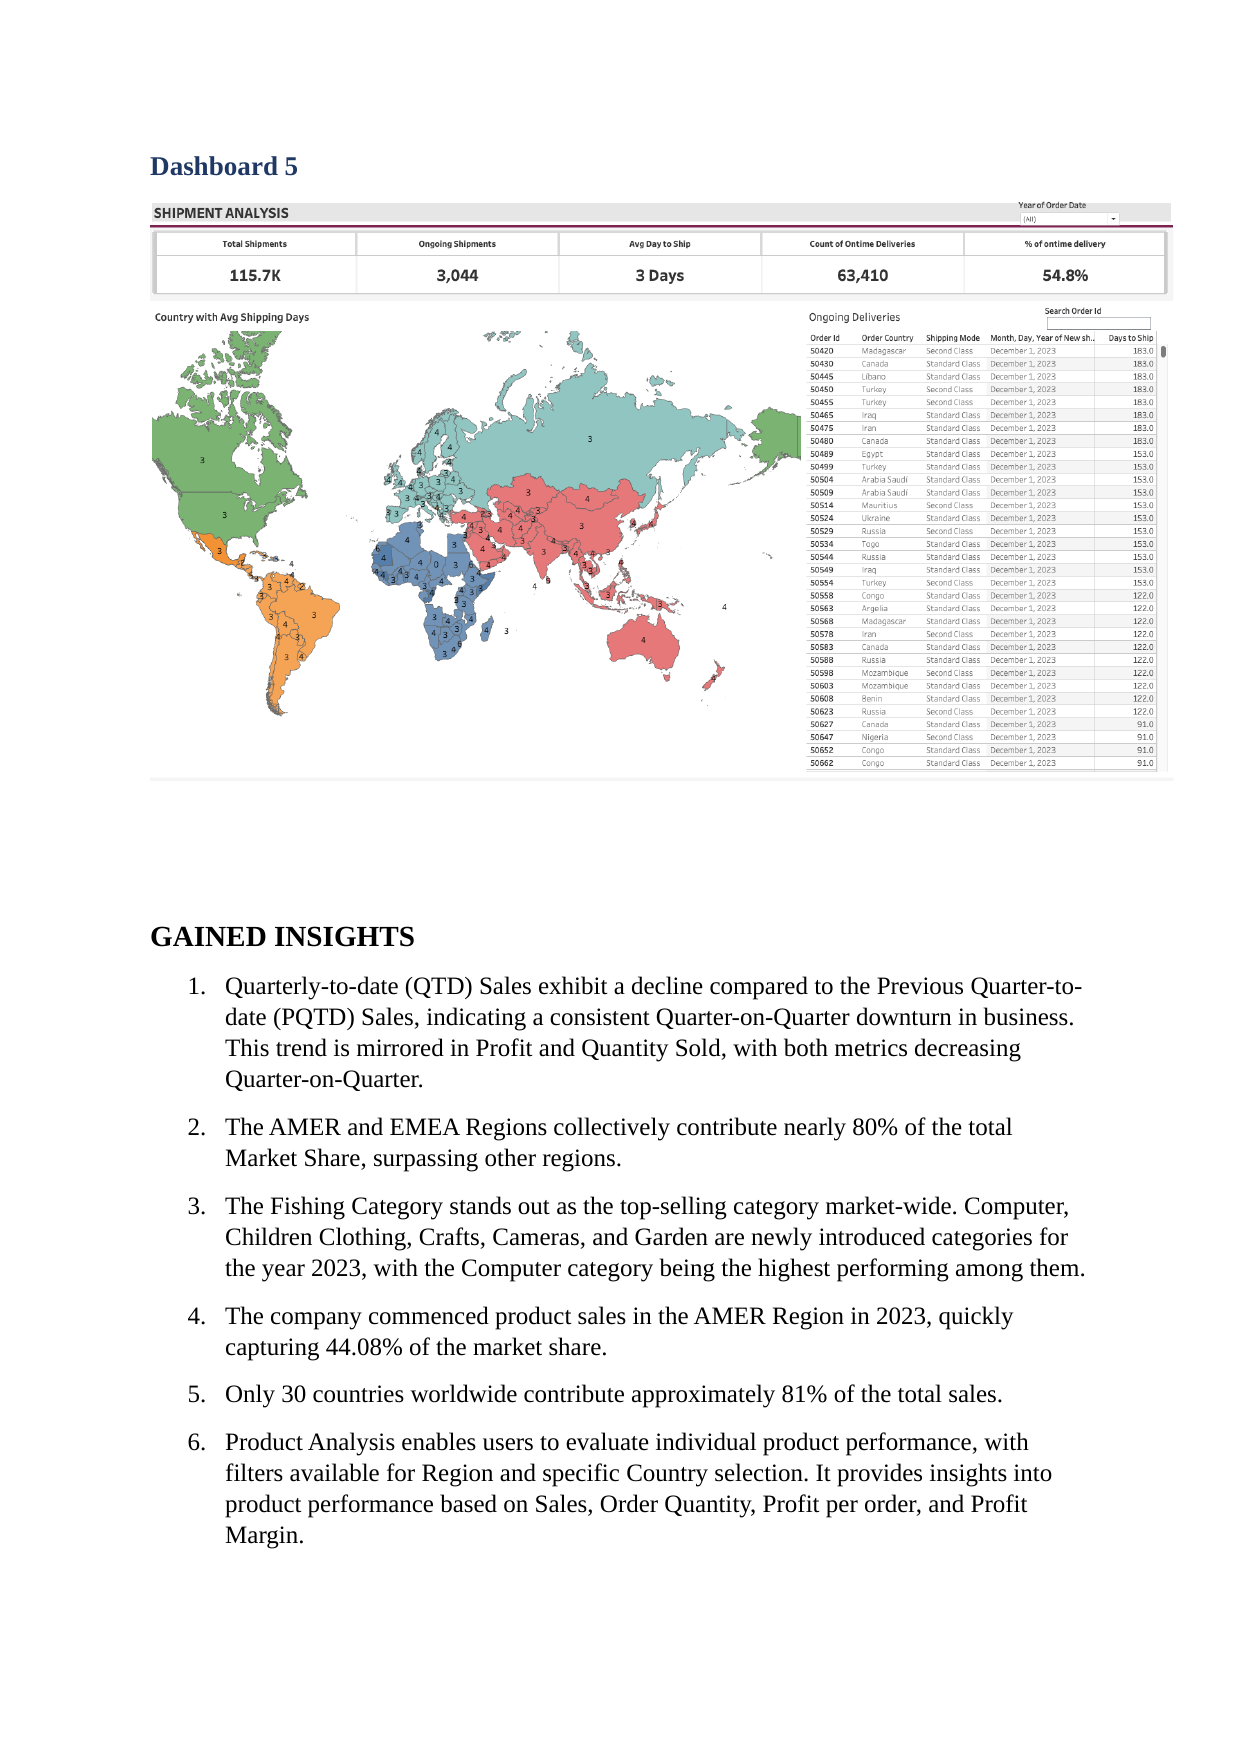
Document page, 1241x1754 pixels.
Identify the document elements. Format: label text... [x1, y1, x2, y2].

picture [150, 200, 1174, 781]
list The company commenced product sales in the AMER Region in 2023, quickly capturing 44.08% of the market share. [187, 1301, 1090, 1361]
list Product Analysis enables users to evaluate individual product performance, with filters available for Region and specific Country selection. It provides insights into product performance based on Sales, Order Quantity, Profit per order, and Profit Margin. [187, 1427, 1090, 1549]
list The AMER and EMEA Regions collectively contribute nearly 80% of the total Market Share, surpassing other regions. [187, 1112, 1090, 1172]
text GAINED INSIGHTS [150, 919, 1090, 952]
list The Fishing Category stands out as the top-selling category market-wide. Computer, Children Clothing, Crafts, Cameras, and Garden are newly introduced categories for the year 2023, with the Computer category being the highest performing among them. [187, 1191, 1090, 1282]
list Only 30 countries worldwide contribute approximately 81% of the total sales. [187, 1379, 1090, 1408]
text Dashboard 5 [150, 150, 1090, 181]
list Quarterly-to-date (QTD) Sales exhibit a decline compared to the Previous Quarter-to-date (PQTD) Sales, indicating a consistent Quarter-on-Quarter downturn in business. This trend is mirrored in Profit and Quantity Sold, with both metrics decreasing Quarter-on-Quarter. [187, 971, 1090, 1093]
